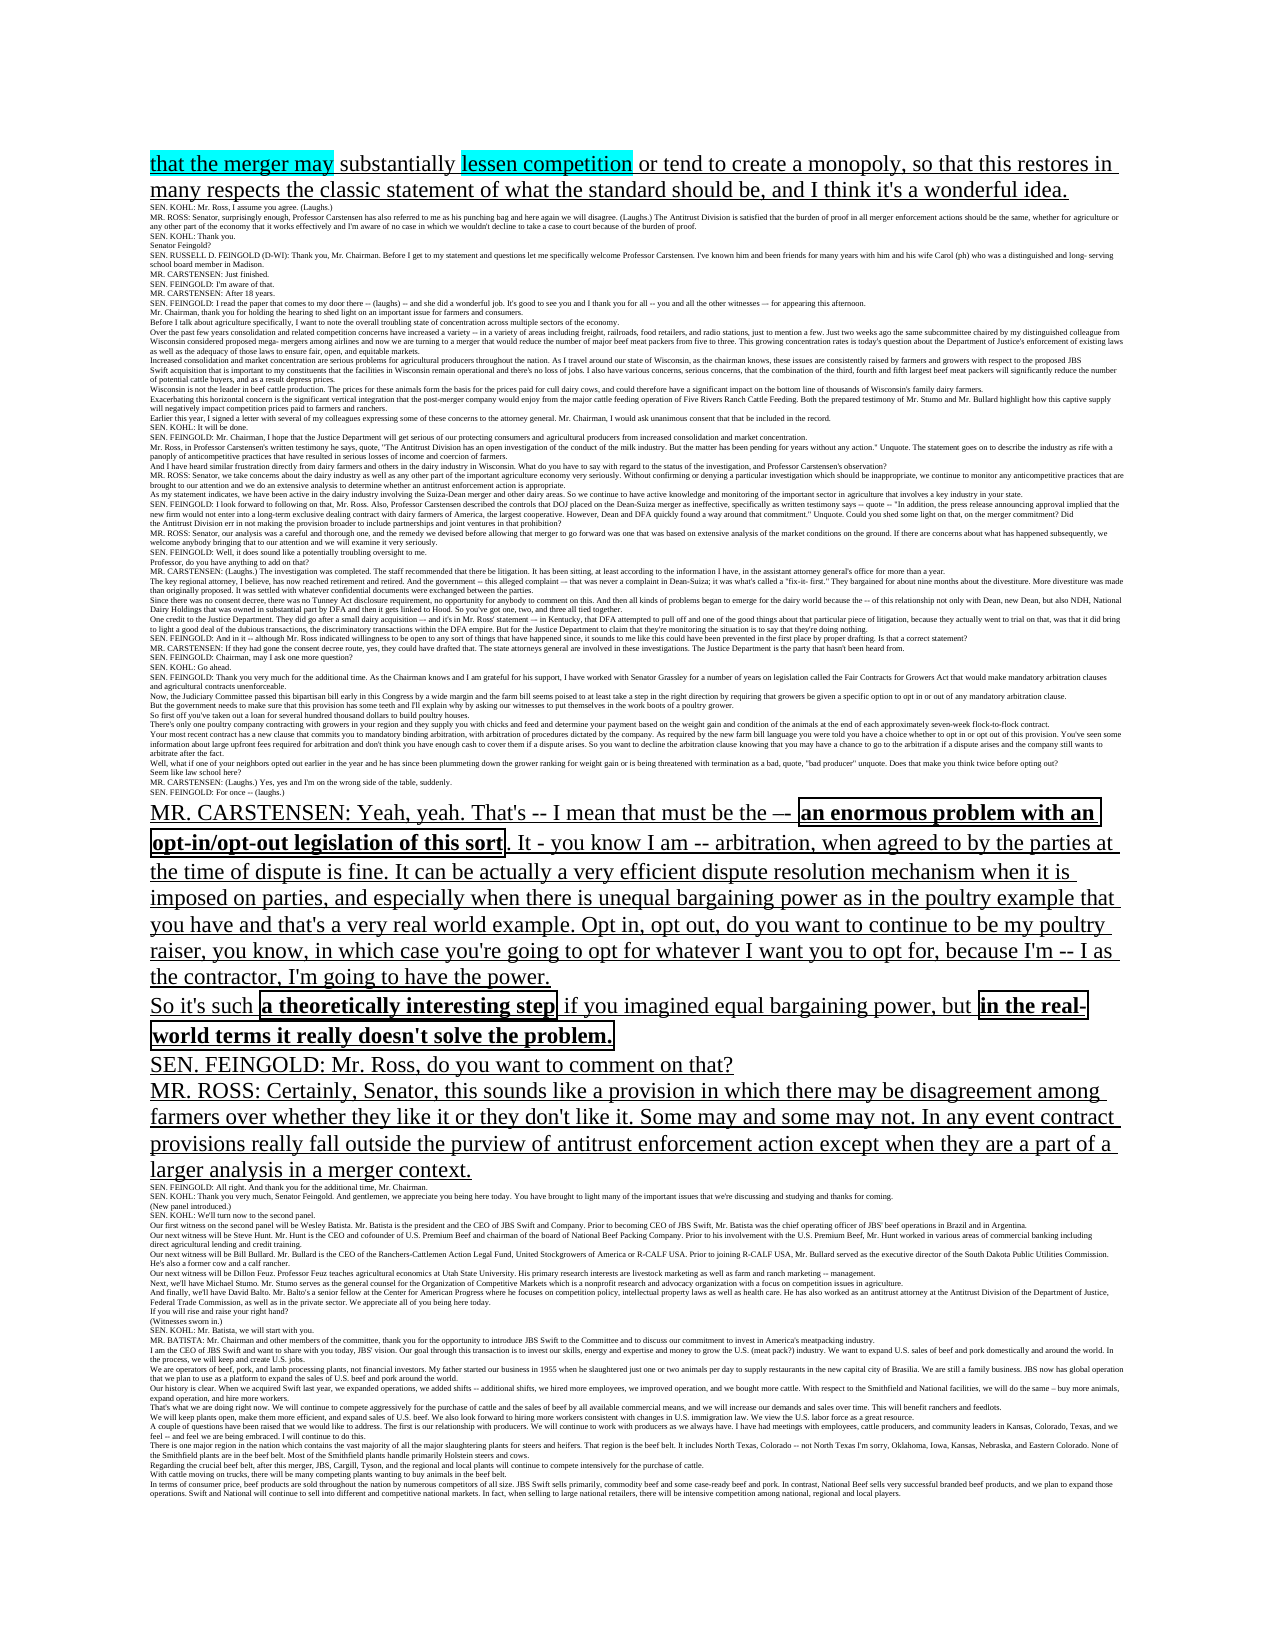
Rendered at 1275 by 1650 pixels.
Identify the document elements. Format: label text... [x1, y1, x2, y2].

text SEN. FEINGOLD: Mr. Ross, do you want to comment on that? [150, 1051, 1125, 1077]
text Our next witness will be Bill Bullard. Mr. Bullard is the CEO of the Ranchers-Cattlemen Action Legal Fund, United Stockgrowers of America or R-CALF USA. Prior to joining R-CALF USA, Mr. Bullard served as the executive director of the South Dakota Public Utilities Commission. He's also a former cow and a calf rancher. [150, 1249, 1125, 1269]
text So it's such a theoretically interesting step if you imagined equal bargaining power, but in the real-world terms it really doesn't solve the problem. [558, 990, 1125, 1051]
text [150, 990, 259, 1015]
text So it's such a theoretically interesting step if you imagined equal bargaining power, but in the real-world terms it really doesn't solve the problem. [152, 1022, 613, 1045]
text SEN. RUSSELL D. FEINGOLD (D-WI): Thank you, Mr. Chairman. Before I get to my statement and questions let me specifically welcome Professor Carstensen. I've known him and been friends for many years with him and his wife Carol (ph) who was a distinguished and long- serving school board member in Madison. [150, 251, 1125, 270]
text MR. CARSTENSEN: Yeah, yeah. That's -- I mean that must be the –- an enormous problem with an opt-in/opt-out legislation of this sort. It - you know I am -- arbitration, when agreed to by the parties at the time of dispute is fine. It can be actually a very efficient dispute resolution mechanism when it is imposed on parties, and especially when there is unequal bargaining power as in the poultry example that you have and that's a very real world example. Opt in, opt out, do you want to continue to be my poultry raiser, you know, in which case you're going to opt for whatever I want you to opt for, because I'm -- I as the contractor, I'm going to have the power. [150, 797, 1125, 990]
text MR. ROSS: Certainly, Senator, this sounds like a provision in which there may be disagreement among farmers over whether they like it or they don't like it. Some may and some may not. In any event contract provisions really fall outside the purview of antitrust enforcement action except when they are a part of a larger analysis in a merger context. [150, 1077, 1125, 1182]
